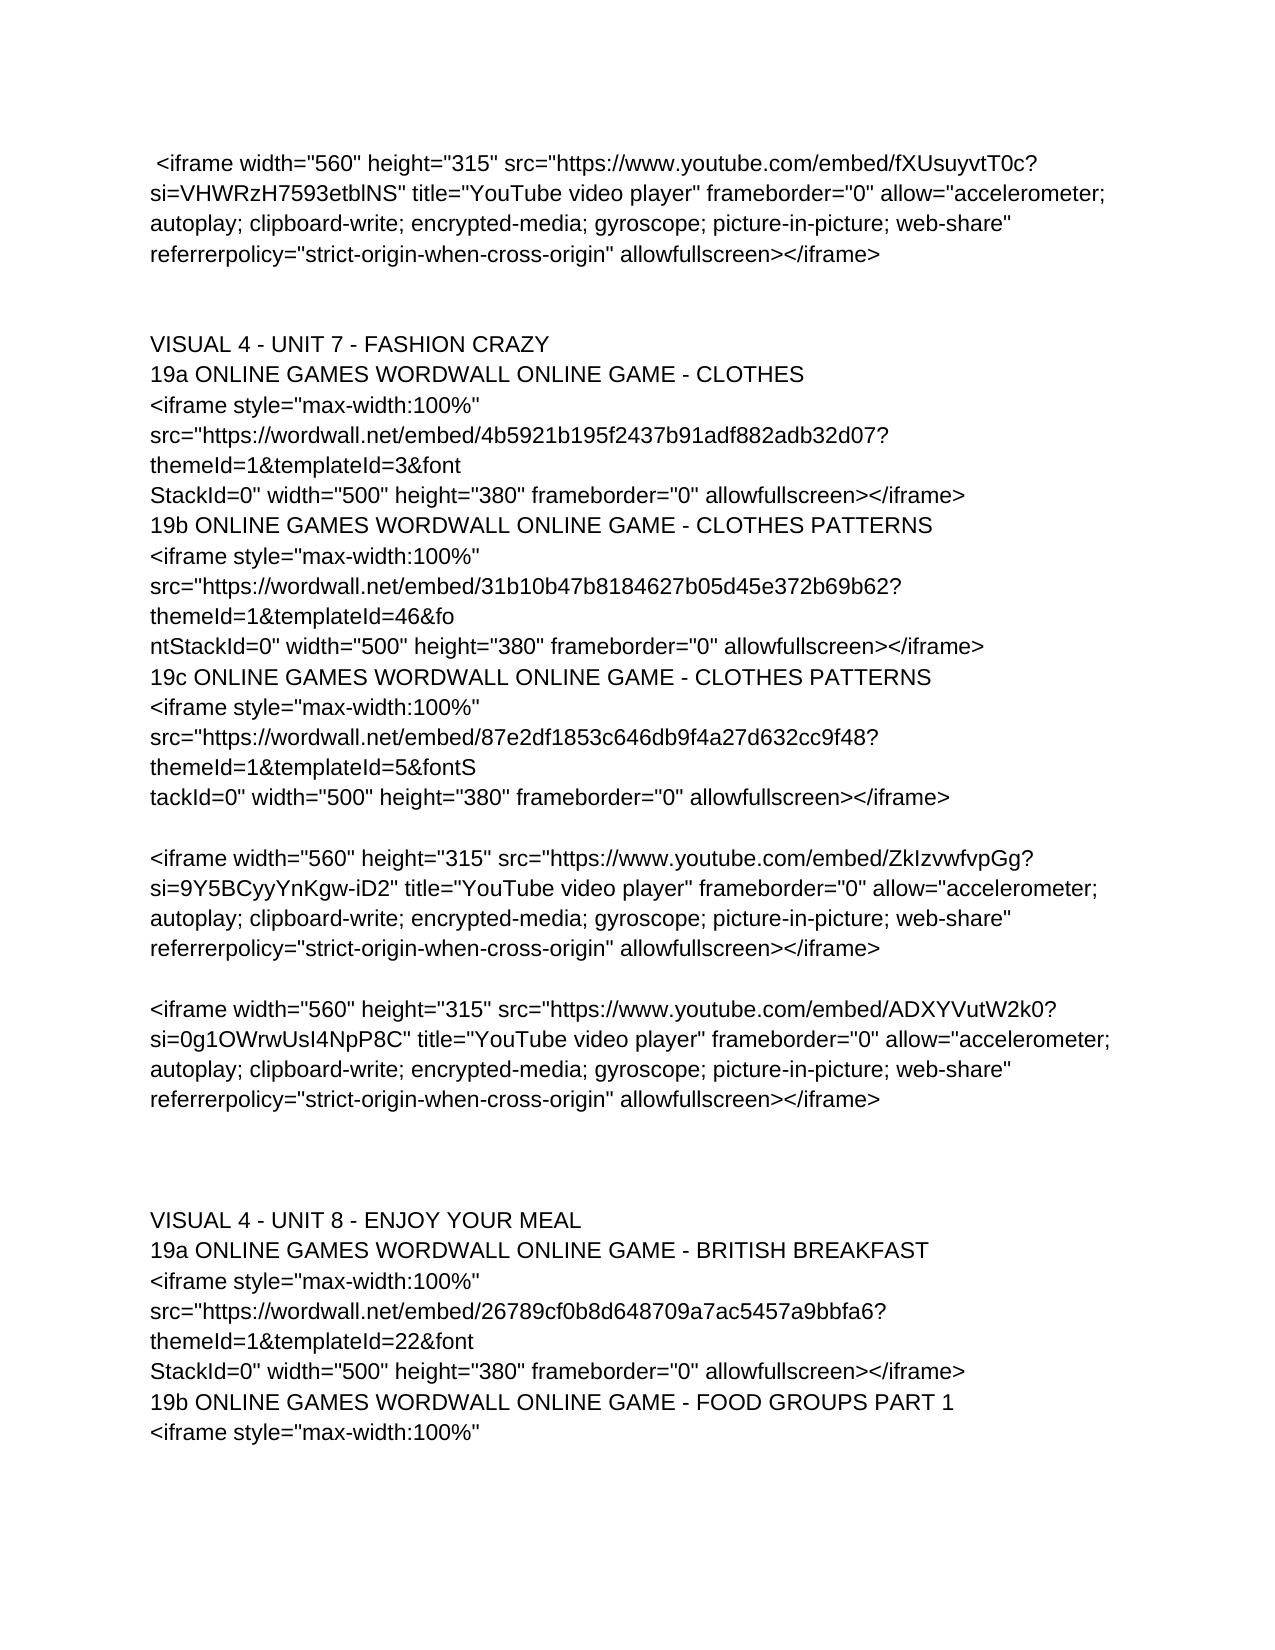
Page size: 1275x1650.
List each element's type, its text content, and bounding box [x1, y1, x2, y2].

text <iframe width="560" height="315" src="https://www.youtube.com/embed/fXUsuyvtT0c?si=VHWRzH7593etblNS" title="YouTube video player" frameborder="0" allow="accelerometer; autoplay; clipboard-write; encrypted-media; gyroscope; picture-in-picture; web-share" referrerpolicy="strict-origin-when-cross-origin" allowfullscreen></iframe> [150, 150, 1125, 267]
text 19c ONLINE GAMES WORDWALL ONLINE GAME - CLOTHES PATTERNS [150, 663, 1125, 690]
text src="https://wordwall.net/embed/87e2df1853c646db9f4a27d632cc9f48?themeId=1&templateId=5&fontS [150, 724, 1125, 781]
text <iframe style="max-width:100%" [150, 694, 1125, 720]
text <iframe width="560" height="315" src="https://www.youtube.com/embed/ZkIzvwfvpGg?si=9Y5BCyyYnKgw-iD2" title="YouTube video player" frameborder="0" allow="accelerometer; autoplay; clipboard-write; encrypted-media; gyroscope; picture-in-picture; web-share" referrerpolicy="strict-origin-when-cross-origin" allowfullscreen></iframe> [150, 845, 1125, 962]
text StackId=0" width="500" height="380" frameborder="0" allowfullscreen></iframe> [150, 482, 1125, 509]
text VISUAL 4 - UNIT 8 - ENJOY YOUR MEAL [150, 1207, 1125, 1234]
text <iframe style="max-width:100%" [150, 1268, 1125, 1294]
text src="https://wordwall.net/embed/26789cf0b8d648709a7ac5457a9bbfa6?themeId=1&templateId=22&font [150, 1298, 1125, 1354]
text <iframe style="max-width:100%" [150, 392, 1125, 418]
text <iframe style="max-width:100%" [150, 543, 1125, 569]
text 19b ONLINE GAMES WORDWALL ONLINE GAME - CLOTHES PATTERNS [150, 512, 1125, 539]
text src="https://wordwall.net/embed/31b10b47b8184627b05d45e372b69b62?themeId=1&templateId=46&fo [150, 573, 1125, 629]
text <iframe style="max-width:100%" [150, 1419, 1125, 1445]
text 19a ONLINE GAMES WORDWALL ONLINE GAME - CLOTHES [150, 361, 1125, 388]
text 19a ONLINE GAMES WORDWALL ONLINE GAME - BRITISH BREAKFAST [150, 1237, 1125, 1264]
text StackId=0" width="500" height="380" frameborder="0" allowfullscreen></iframe> [150, 1358, 1125, 1385]
text VISUAL 4 - UNIT 7 - FASHION CRAZY [150, 331, 1125, 358]
text 19b ONLINE GAMES WORDWALL ONLINE GAME - FOOD GROUPS PART 1 [150, 1388, 1125, 1415]
text src="https://wordwall.net/embed/4b5921b195f2437b91adf882adb32d07?themeId=1&templateId=3&font [150, 422, 1125, 478]
text ntStackId=0" width="500" height="380" frameborder="0" allowfullscreen></iframe> [150, 633, 1125, 660]
text <iframe width="560" height="315" src="https://www.youtube.com/embed/ADXYVutW2k0?si=0g1OWrwUsI4NpP8C" title="YouTube video player" frameborder="0" allow="accelerometer; autoplay; clipboard-write; encrypted-media; gyroscope; picture-in-picture; web-share" referrerpolicy="strict-origin-when-cross-origin" allowfullscreen></iframe> [150, 996, 1125, 1113]
text tackId=0" width="500" height="380" frameborder="0" allowfullscreen></iframe> [150, 784, 1125, 811]
